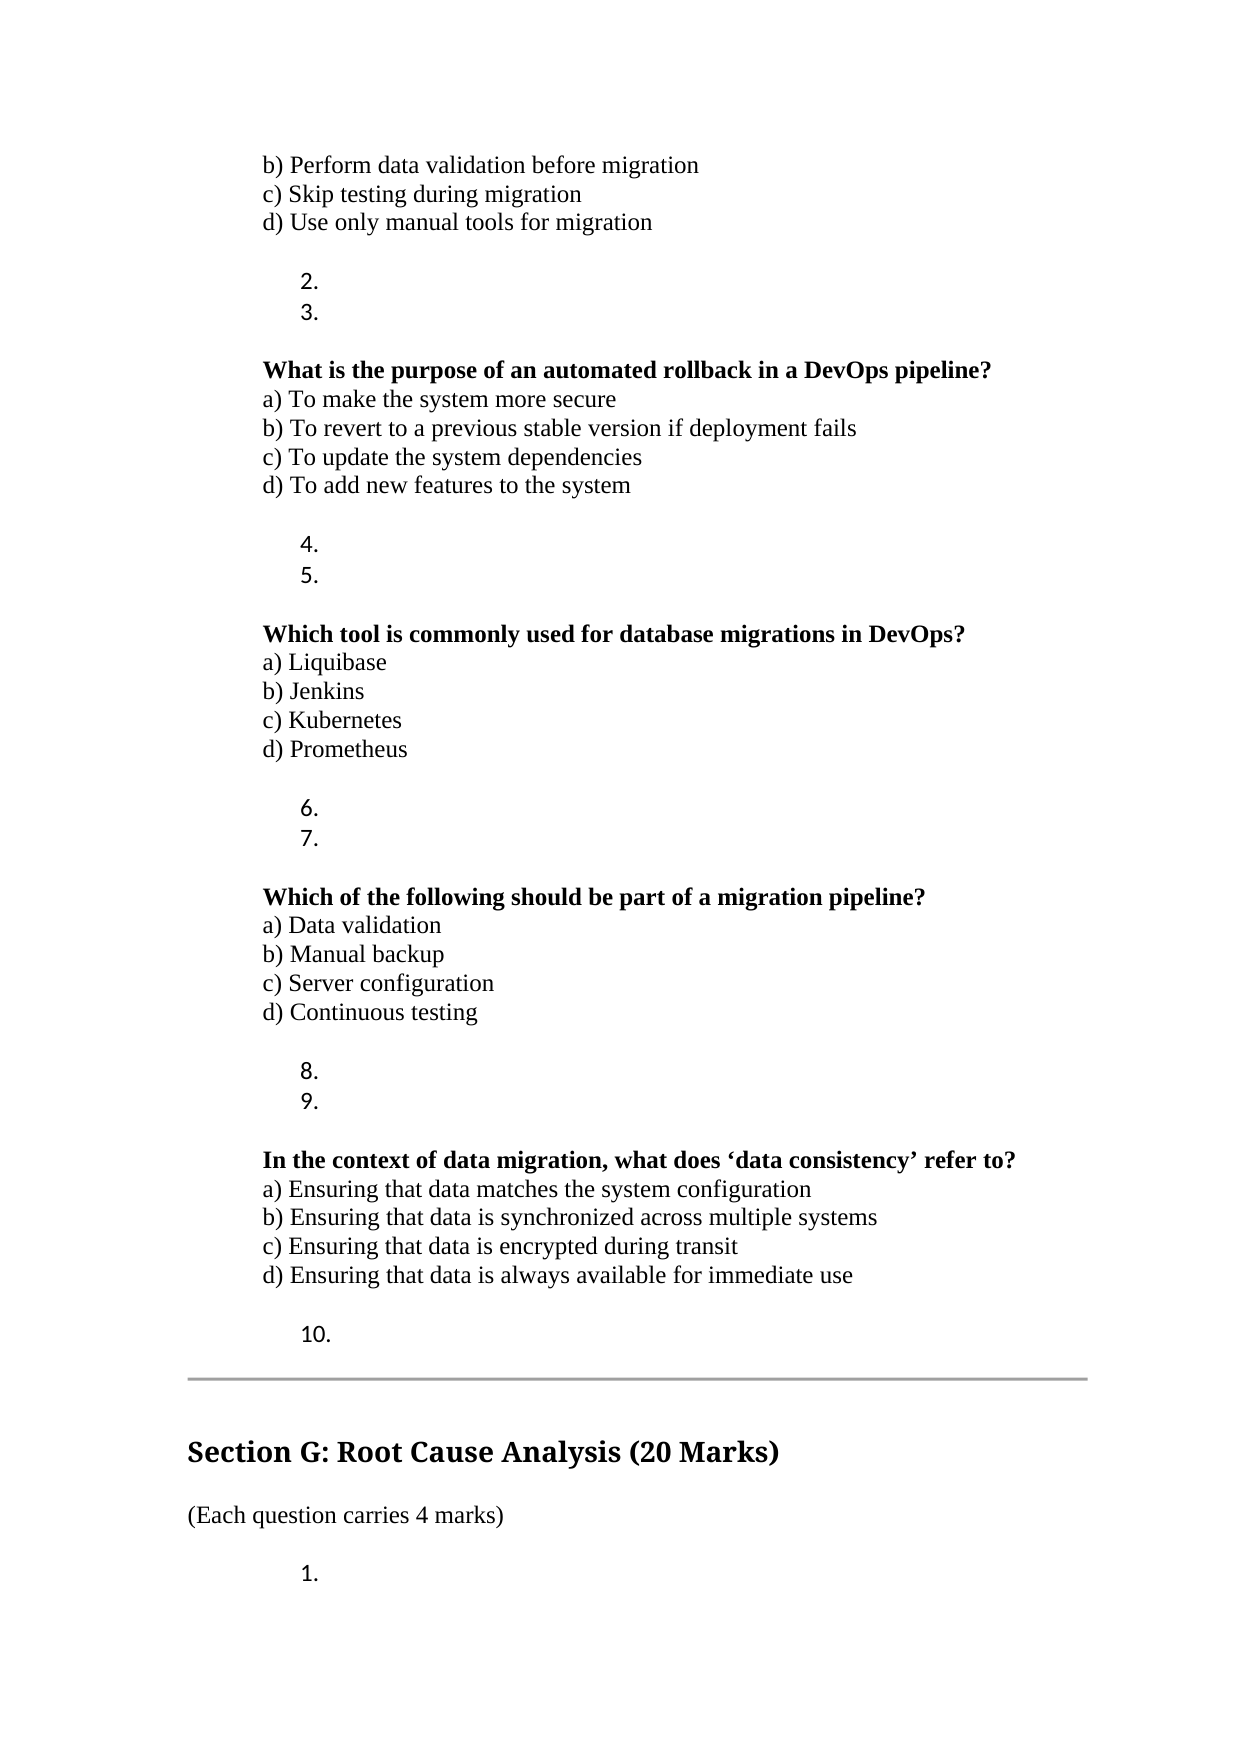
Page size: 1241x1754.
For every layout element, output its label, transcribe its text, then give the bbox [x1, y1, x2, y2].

subtitle Section G: Root Cause Analysis (20 Marks) [187, 1432, 1053, 1471]
text What is the purpose of an automated rollback in a DevOps pipeline? a) To make the system more secure b) To revert to a previous stable version if deployment fails c) To update the system dependencies d) To add new features to the system [262, 356, 1053, 499]
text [262, 150, 1053, 236]
text Which of the following should be part of a migration pipeline? a) Data validation b) Manual backup c) Server configuration d) Continuous testing [262, 882, 1053, 1026]
text (Each question carries 4 marks) [187, 1500, 1053, 1528]
text Which tool is commonly used for database migrations in DevOps? a) Liquibase b) Jenkins c) Kubernetes d) Prometheus [262, 619, 1053, 762]
text In the context of data migration, what does ‘data consistency’ refer to? a) Ensuring that data matches the system configuration b) Ensuring that data is synchronized across multiple systems c) Ensuring that data is encrypted during transit d) Ensuring that data is always available for immediate use [262, 1145, 1053, 1289]
